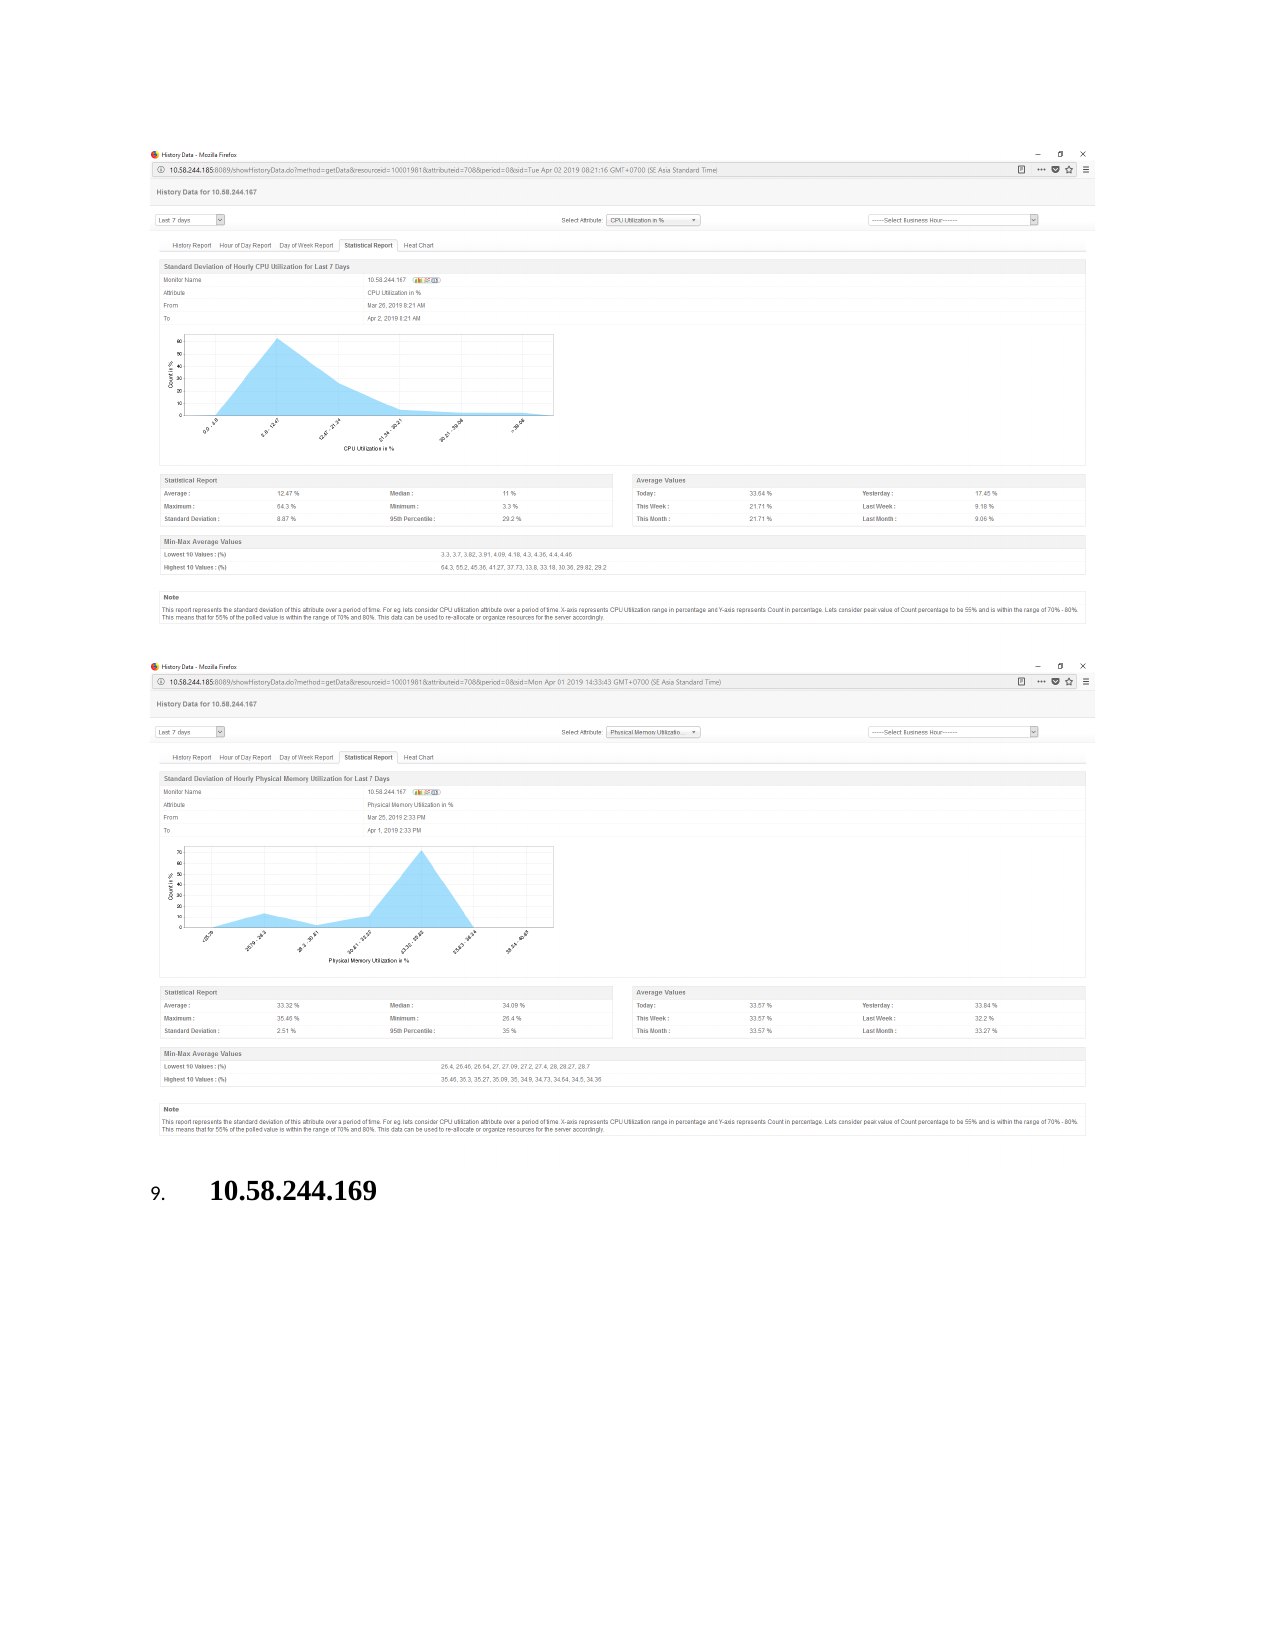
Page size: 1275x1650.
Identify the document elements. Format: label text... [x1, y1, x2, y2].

text 10.58.244.169 [150, 1173, 1125, 1207]
picture [150, 150, 1095, 1174]
